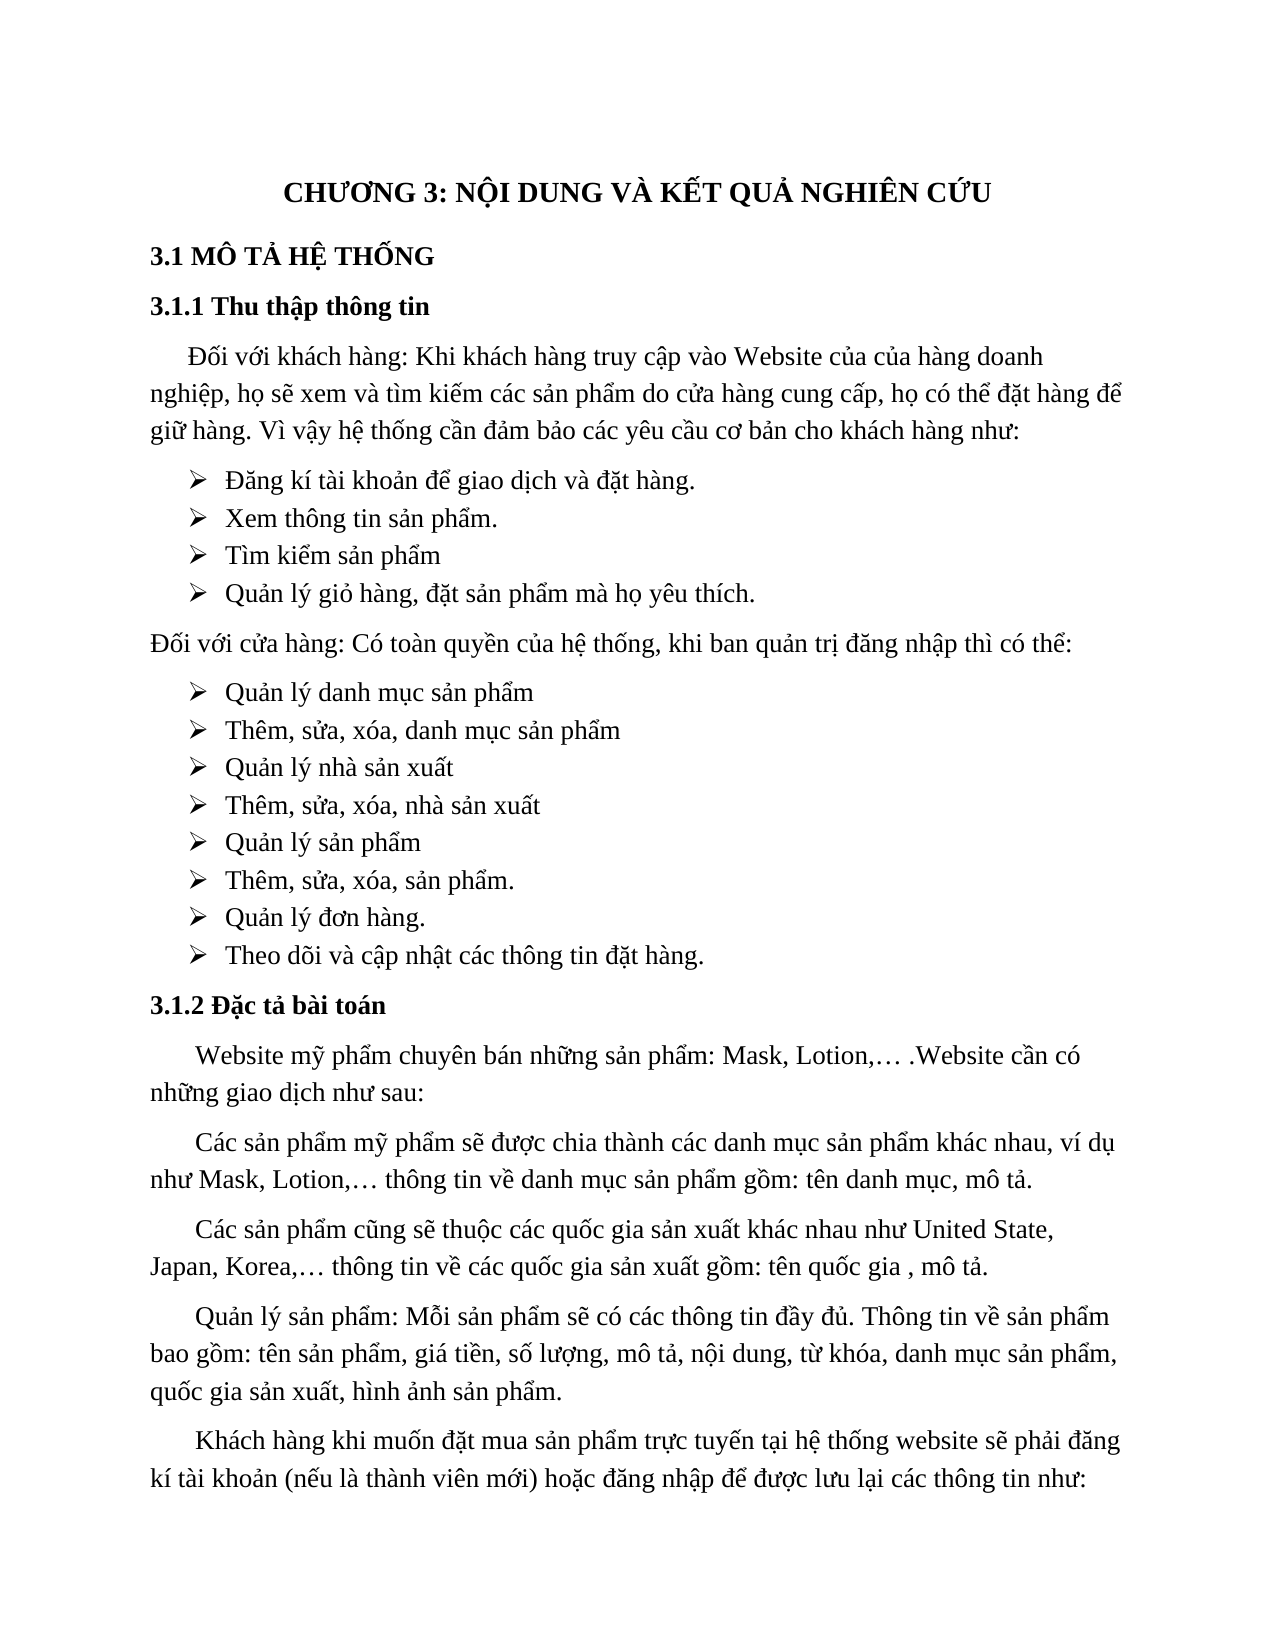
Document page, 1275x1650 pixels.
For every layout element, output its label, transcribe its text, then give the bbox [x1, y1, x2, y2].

text Quản lý sản phẩm: Mỗi sản phẩm sẽ có các thông tin đầy đủ. Thông tin về sản phẩm bao gồm: tên sản phẩm, giá tiền, số lượng, mô tả, nội dung, từ khóa, danh mục sản phẩm, quốc gia sản xuất, hình ảnh sản phẩm. [150, 1300, 1125, 1406]
list Quản lý sản phẩm [187, 826, 1125, 858]
list Quản lý đơn hàng. [187, 901, 1125, 933]
text CHƯƠNG 3: NỘI DUNG VÀ KẾT QUẢ NGHIÊN CỨU [150, 175, 1125, 208]
list Thêm, sửa, xóa, nhà sản xuất [187, 789, 1125, 820]
list Quản lý nhà sản xuất [187, 751, 1125, 783]
list Đăng kí tài khoản để giao dịch và đặt hàng. [187, 464, 1125, 495]
text Đối với cửa hàng: Có toàn quyền của hệ thống, khi ban quản trị đăng nhập thì có thể: [150, 627, 1125, 658]
list Quản lý giỏ hàng, đặt sản phẩm mà họ yêu thích. [187, 577, 1125, 608]
text Đối với khách hàng: Khi khách hàng truy cập vào Website của của hàng doanh nghiệp, họ sẽ xem và tìm kiếm các sản phẩm do cửa hàng cung cấp, họ có thể đặt hàng để giữ hàng. Vì vậy hệ thống cần đảm bảo các yêu cầu cơ bản cho khách hàng như: [150, 340, 1125, 446]
list Quản lý danh mục sản phẩm [187, 676, 1125, 708]
text 3.1.1 Thu thập thông tin [150, 290, 1125, 321]
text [150, 1424, 1125, 1493]
list Thêm, sửa, xóa, danh mục sản phẩm [187, 714, 1125, 745]
text Website mỹ phẩm chuyên bán những sản phẩm: Mask, Lotion,… .Website cần có những giao dịch như sau: [150, 1039, 1125, 1107]
text 3.1 MÔ TẢ HỆ THỐNG [150, 240, 1125, 271]
text Các sản phẩm mỹ phẩm sẽ được chia thành các danh mục sản phẩm khác nhau, ví dụ như Mask, Lotion,… thông tin về danh mục sản phẩm gồm: tên danh mục, mô tả. [150, 1126, 1125, 1194]
list Xem thông tin sản phẩm. [187, 502, 1125, 533]
text Các sản phẩm cũng sẽ thuộc các quốc gia sản xuất khác nhau như United State, Japan, Korea,… thông tin về các quốc gia sản xuất gồm: tên quốc gia , mô tả. [150, 1213, 1125, 1281]
list Theo dõi và cập nhật các thông tin đặt hàng. [187, 939, 1125, 970]
list Tìm kiểm sản phẩm [187, 539, 1125, 570]
list Thêm, sửa, xóa, sản phẩm. [187, 864, 1125, 895]
text 3.1.2 Đặc tả bài toán [150, 989, 1125, 1020]
